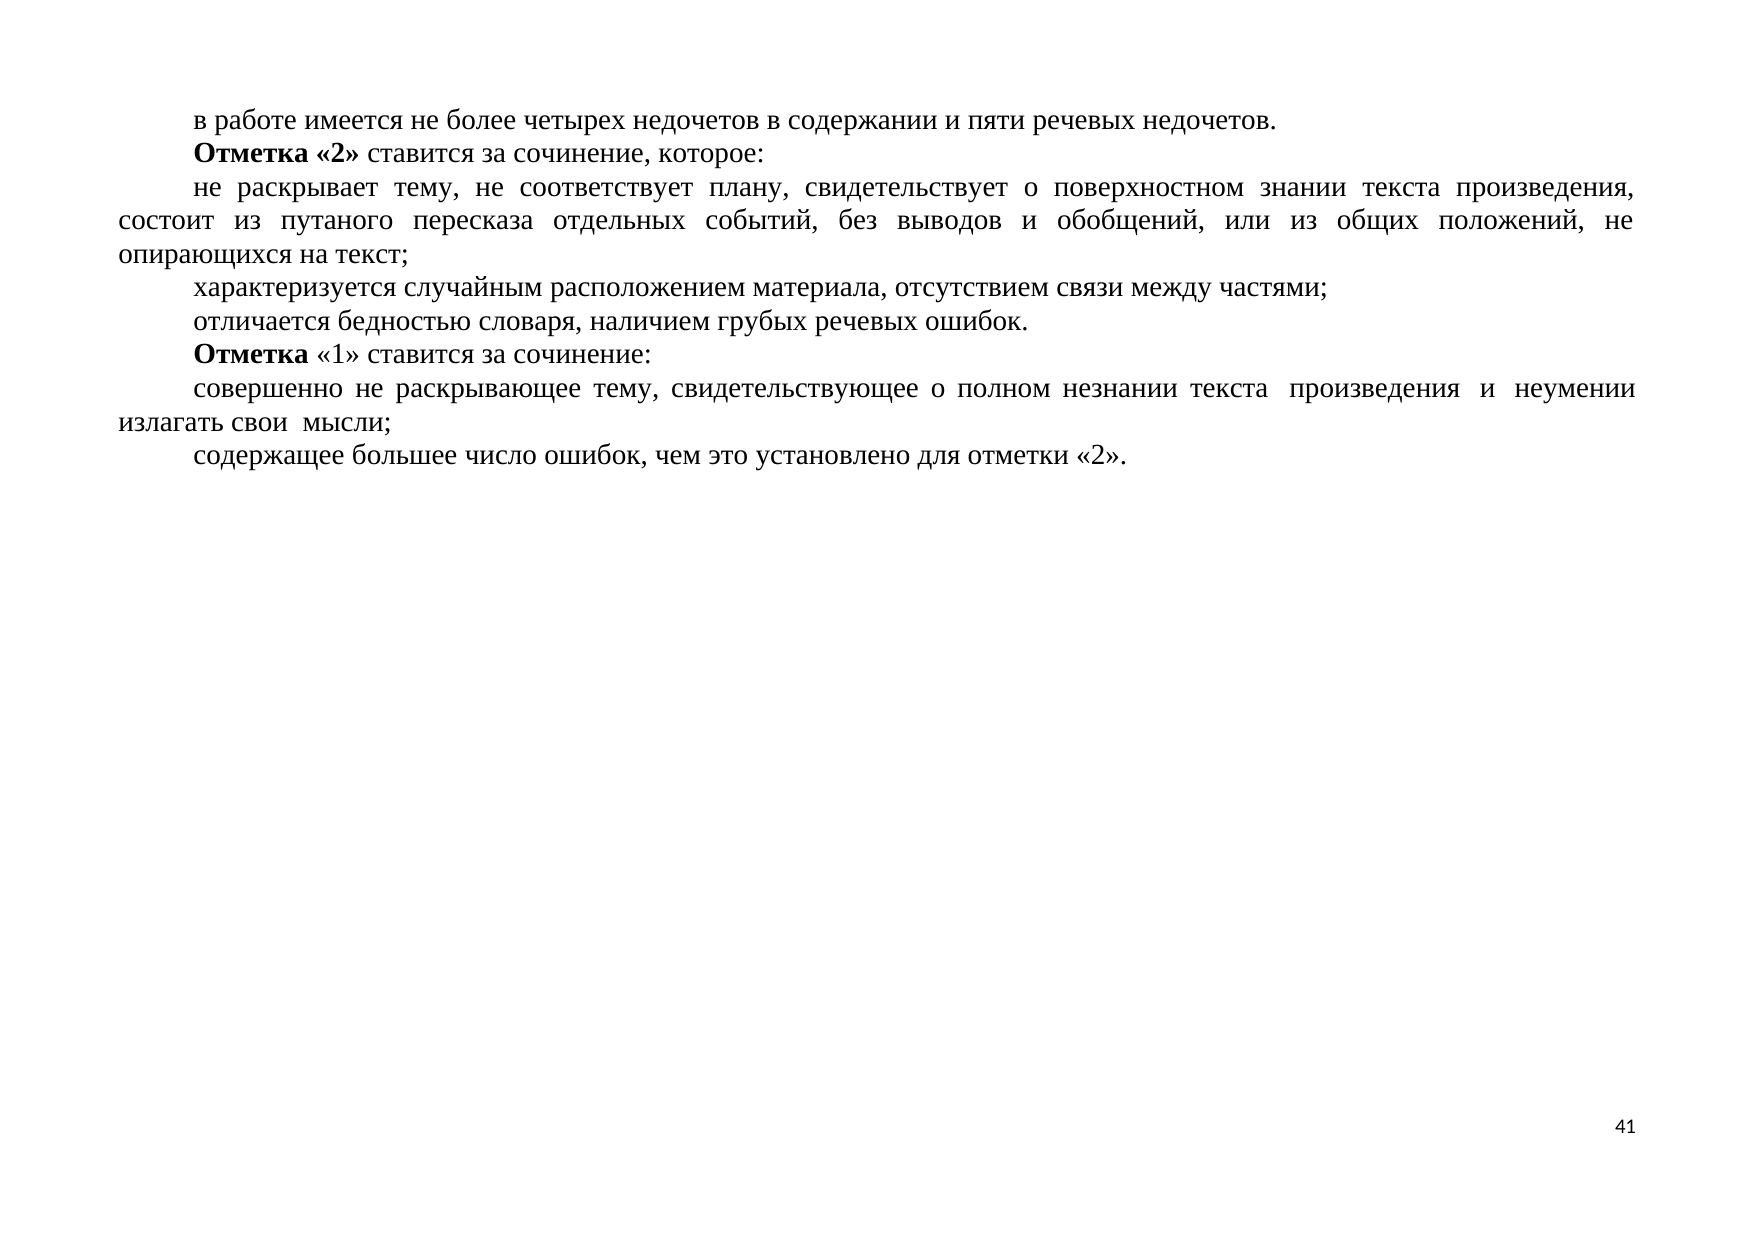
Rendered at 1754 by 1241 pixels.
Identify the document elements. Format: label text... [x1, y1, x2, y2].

text характеризуется случайным расположением материала, отсутствием связи между частями; [118, 269, 1636, 303]
text отличается бедностью словаря, наличием грубых речевых ошибок. [118, 303, 1636, 337]
text Отметка «1» ставится за сочинение: [118, 337, 1636, 370]
text содержащее большее число ошибок, чем это установлено для отметки «2». [118, 437, 1636, 471]
text совершенно не раскрывающее тему, свидетельствующее о полном незнании текста произведения и неумении излагать свои мысли; [118, 370, 1636, 437]
text в работе имеется не более четырех недочетов в содержании и пяти речевых недочетов. [118, 102, 1636, 135]
text Отметка «2» ставится за сочинение, которое: [118, 135, 1636, 169]
text не раскрывает тему, не соответствует плану, свидетельствует о поверхностном знании текста произведения, состоит из путаного пересказа отдельных событий, без выводов и обобщений, или из общих положений, не опирающихся на текст; [118, 169, 1636, 269]
